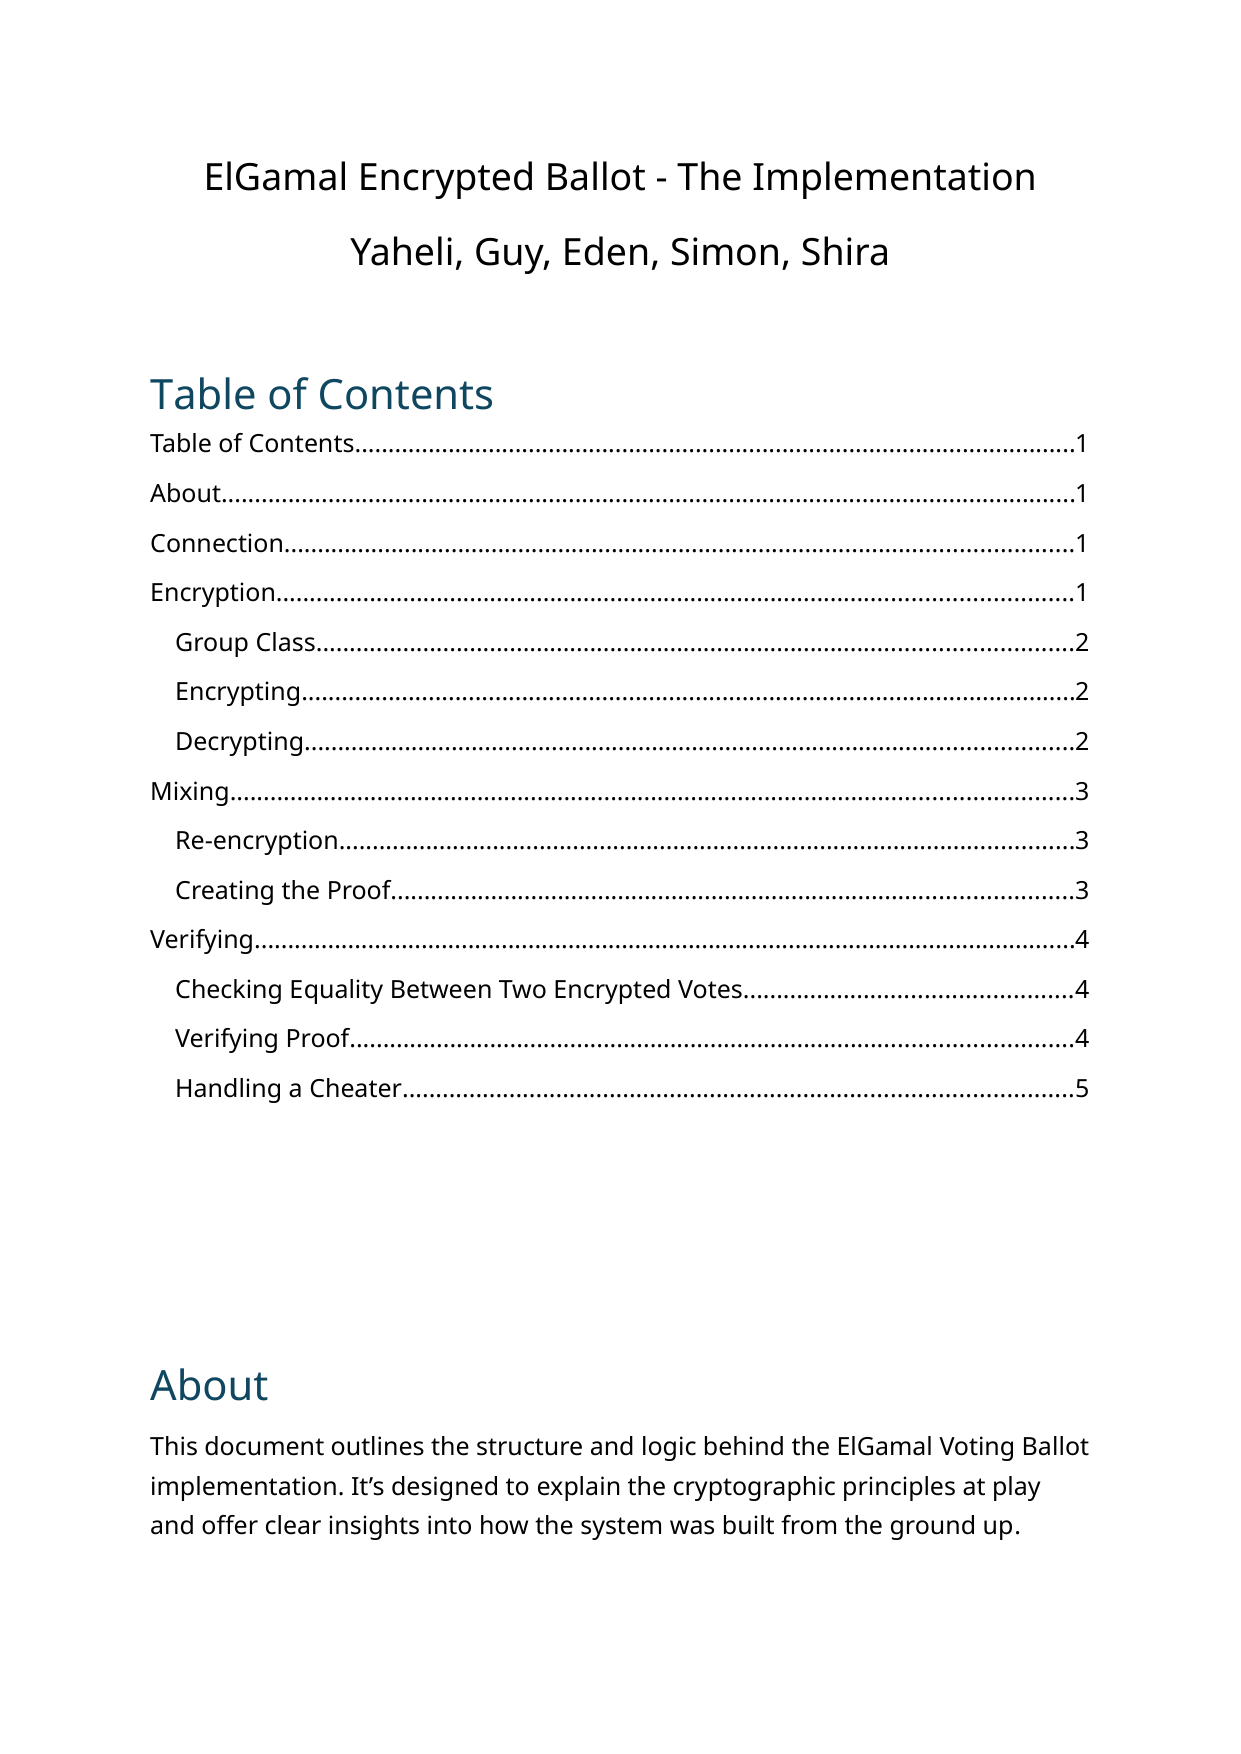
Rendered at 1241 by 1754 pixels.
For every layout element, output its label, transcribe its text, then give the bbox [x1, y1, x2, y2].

text Yaheli, Guy, Eden, Simon, Shira [150, 225, 1090, 276]
text ElGamal Encrypted Ballot - The Implementation [150, 150, 1090, 201]
text This document outlines the structure and logic behind the ElGamal Voting Ballot implementation. It’s designed to explain the cryptographic principles at play and offer clear insights into how the system was built from the ground up. [150, 1429, 1090, 1541]
subtitle About [150, 1355, 1090, 1412]
